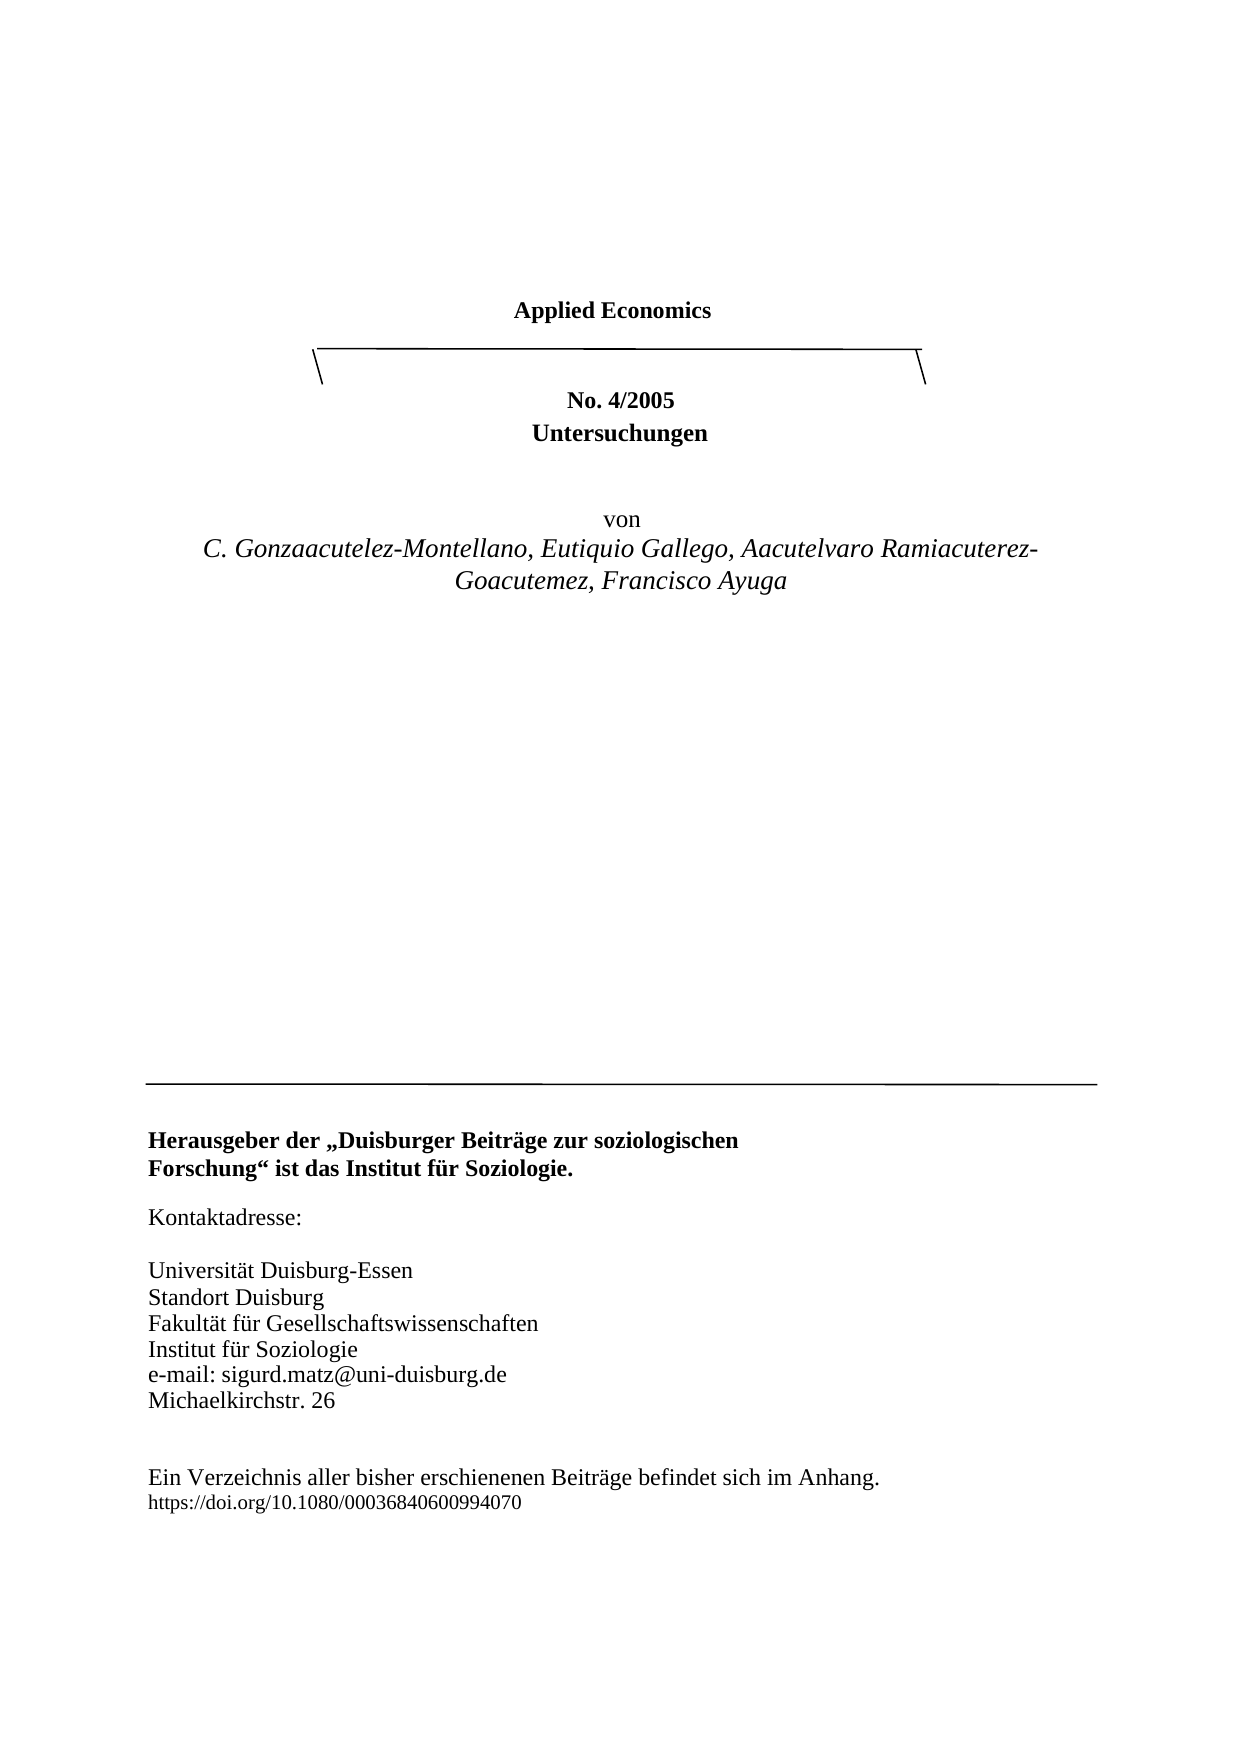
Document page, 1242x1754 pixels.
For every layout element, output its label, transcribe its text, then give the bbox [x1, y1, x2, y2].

text Applied Economics [148, 297, 1077, 324]
text Universität Duisburg-Essen [148, 1256, 1092, 1284]
text Institut für Soziologie [148, 1337, 1092, 1363]
text von [148, 504, 1096, 533]
text Untersuchungen [148, 418, 1092, 446]
text e-mail: sigurd.matz@uni-duisburg.de [148, 1363, 1092, 1388]
text No. 4/2005 [148, 386, 1094, 414]
text Fakultät für Gesellschaftswissenschaften [148, 1311, 1092, 1337]
text Michaelkirchstr. 26 [148, 1388, 443, 1414]
text Herausgeber der „Duisburger Beiträge zur soziologischen Forschung“ ist das Institut für Soziologie. [148, 1127, 837, 1181]
text Ein Verzeichnis aller bisher erschienenen Beiträge befindet sich im Anhang. [148, 1463, 1092, 1491]
text Standort Duisburg [148, 1284, 1092, 1311]
text C. Gonzaacutelez-Montellano, Eutiquio Gallego, Aacutelvaro Ramiacuterez-Goacutemez, Francisco Ayuga [148, 533, 1094, 595]
text https://doi.org/10.1080/00036840600994070 [148, 1491, 1092, 1514]
text Kontaktadresse: [148, 1203, 1092, 1231]
